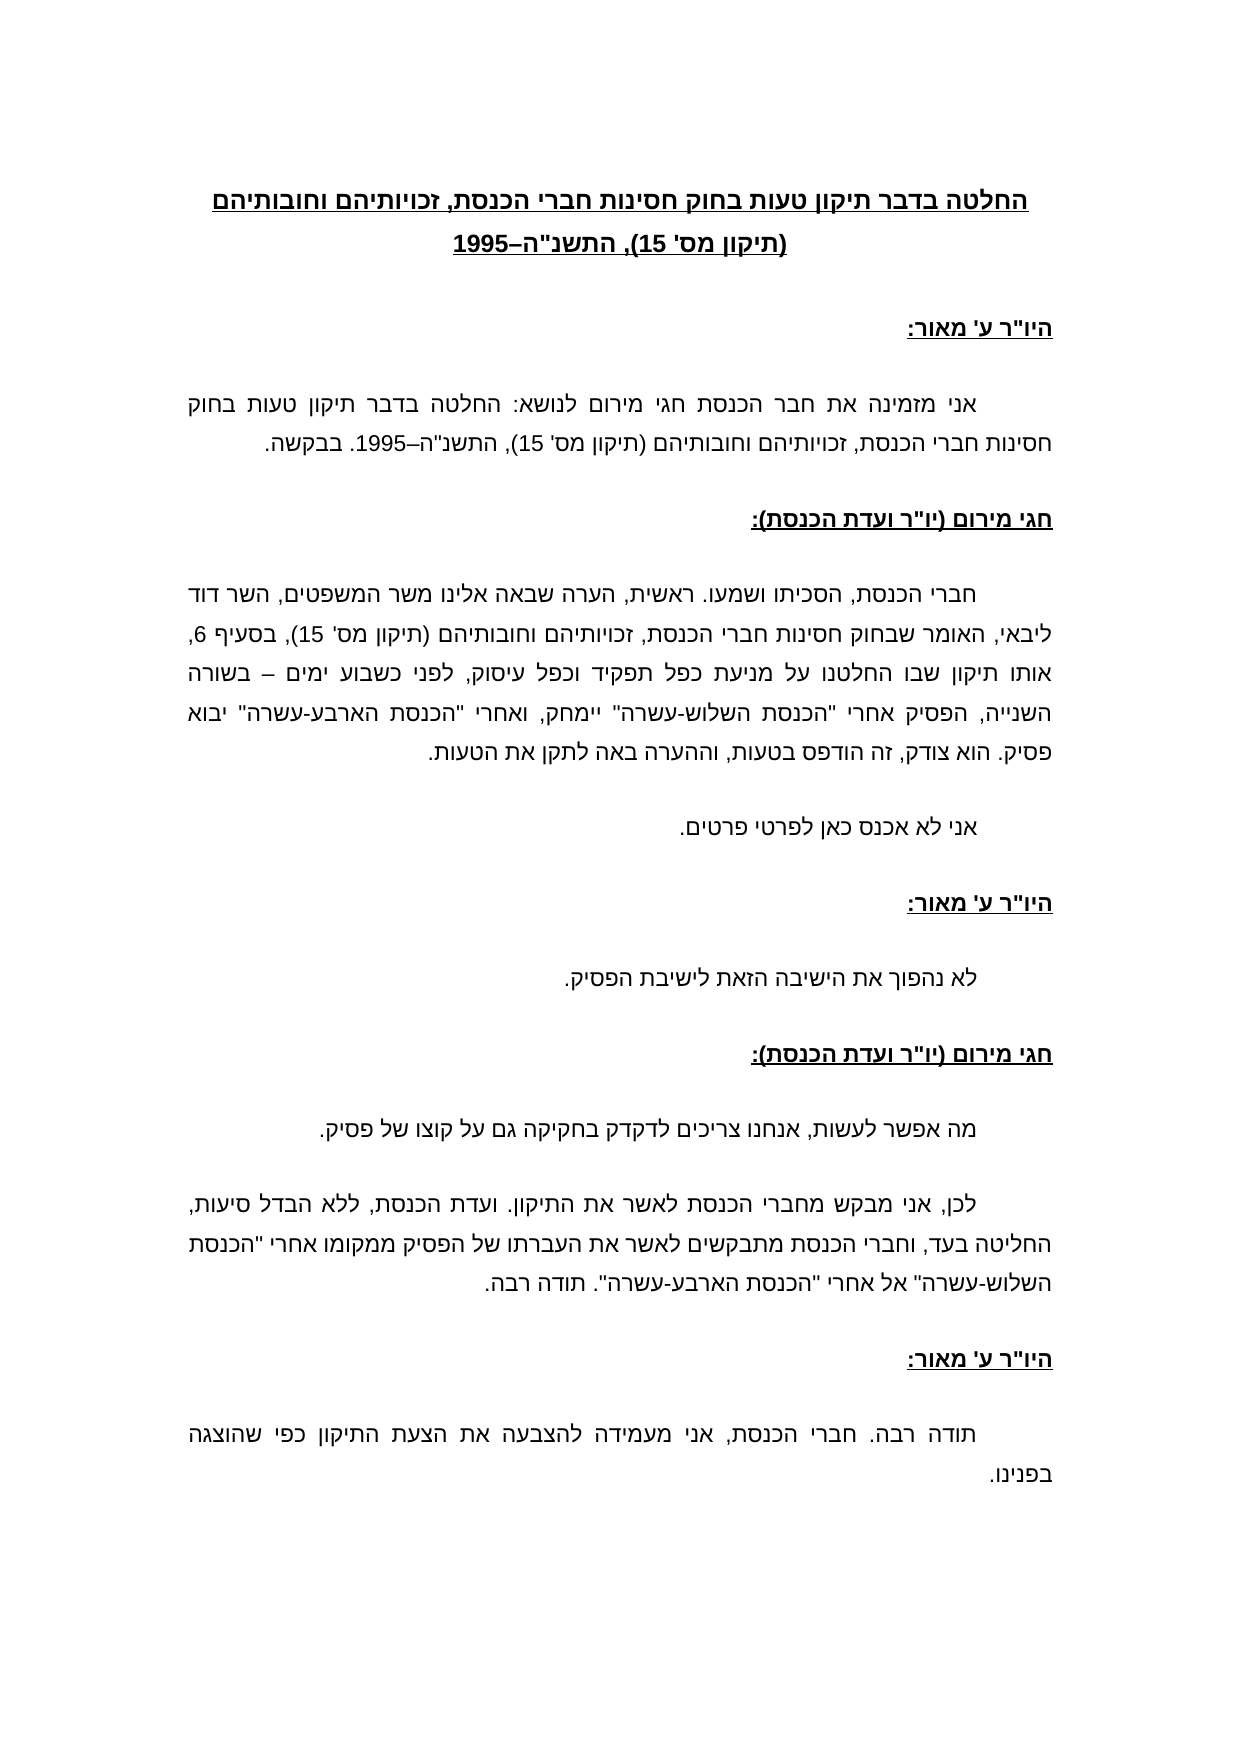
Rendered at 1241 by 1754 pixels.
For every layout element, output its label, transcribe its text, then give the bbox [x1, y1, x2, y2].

text לא נהפוך את הישיבה הזאת לישיבת הפסיק. [187, 965, 1053, 992]
text היו"ר ע' מאור: [187, 1346, 1053, 1372]
text מה אפשר לעשות, אנחנו צריכים לדקדק בחקיקה גם על קוצו של פסיק. [187, 1116, 1053, 1142]
text חברי הכנסת, הסכיתו ושמעו. ראשית, הערה שבאה אלינו משר המשפטים, השר דוד ליבאי, האומר שבחוק חסינות חברי הכנסת, זכויותיהם וחובותיהם (תיקון מס' 15), בסעיף 6, אותו תיקון שבו החלטנו על מניעת כפל תפקיד וכפל עיסוק, לפני כשבוע ימים – בשורה השנייה, הפסיק אחרי "הכנסת השלוש-עשרה" יימחק, ואחרי "הכנסת הארבע-עשרה" יבוא פסיק. הוא צודק, זה הודפס בטעות, וההערה באה לתקן את הטעות. [187, 581, 1053, 765]
subtitle החלטה בדבר תיקון טעות בחוק חסינות חברי הכנסת, זכויותיהם וחובותיהם (תיקון מס' 15), התשנ"ה–1995 [187, 186, 1053, 258]
text לכן, אני מבקש מחברי הכנסת לאשר את התיקון. ועדת הכנסת, ללא הבדל סיעות, החליטה בעד, וחברי הכנסת מתבקשים לאשר את העברתו של הפסיק ממקומו אחרי "הכנסת השלוש-עשרה" אל אחרי "הכנסת הארבע-עשרה". תודה רבה. [187, 1191, 1053, 1297]
text היו"ר ע' מאור: [187, 890, 1053, 916]
text אני מזמינה את חבר הכנסת חגי מירום לנושא: החלטה בדבר תיקון טעות בחוק חסינות חברי הכנסת, זכויותיהם וחובותיהם (תיקון מס' 15), התשנ"ה–1995. בבקשה. [187, 391, 1053, 457]
text חגי מירום (יו"ר ועדת הכנסת): [187, 506, 1053, 532]
text היו"ר ע' מאור: [187, 315, 1053, 342]
text חגי מירום (יו"ר ועדת הכנסת): [187, 1041, 1053, 1067]
text תודה רבה. חברי הכנסת, אני מעמידה להצבעה את הצעת התיקון כפי שהוצגה בפנינו. [187, 1421, 1053, 1487]
text אני לא אכנס כאן לפרטי פרטים. [187, 814, 1053, 841]
